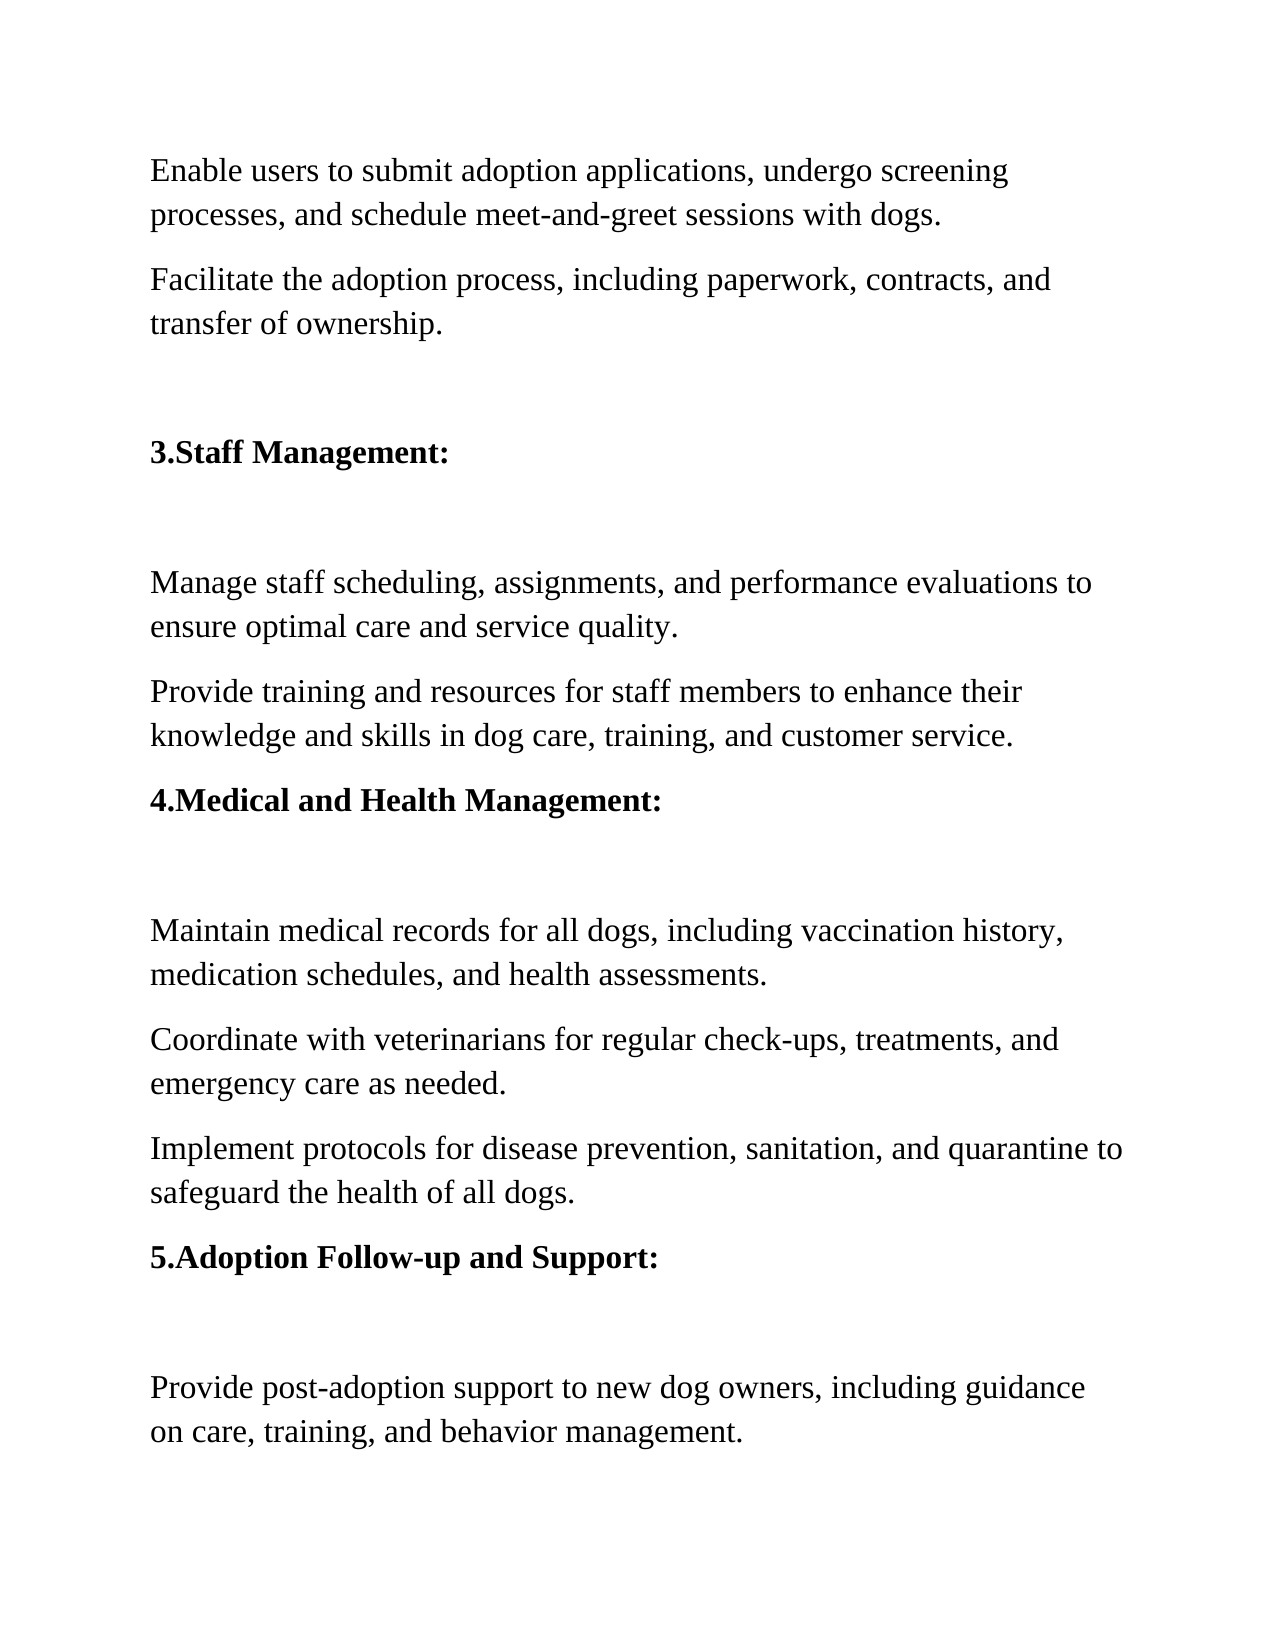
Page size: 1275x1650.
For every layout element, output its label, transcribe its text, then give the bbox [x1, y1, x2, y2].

text 4.Medical and Health Management: [150, 781, 1125, 819]
text 5.Adoption Follow-up and Support: [150, 1237, 1125, 1276]
text Provide training and resources for staff members to enhance their knowledge and skills in dog care, training, and customer service. [150, 672, 1125, 754]
text Provide post-adoption support to new dog owners, including guidance on care, training, and behavior management. [150, 1367, 1125, 1449]
text 3.Staff Management: [150, 433, 1125, 471]
text Coordinate with veterinarians for regular check-ups, treatments, and emergency care as needed. [150, 1019, 1125, 1102]
text Enable users to submit adoption applications, undergo screening processes, and schedule meet-and-greet sessions with dogs. [150, 150, 1125, 232]
text Manage staff scheduling, assignments, and performance evaluations to ensure optimal care and service quality. [150, 563, 1125, 645]
text Implement protocols for disease prevention, sanitation, and quarantine to safeguard the health of all dogs. [150, 1128, 1125, 1211]
text Maintain medical records for all dogs, including vaccination history, medication schedules, and health assessments. [150, 910, 1125, 993]
text Facilitate the adoption process, including paperwork, contracts, and transfer of ownership. [150, 259, 1125, 341]
